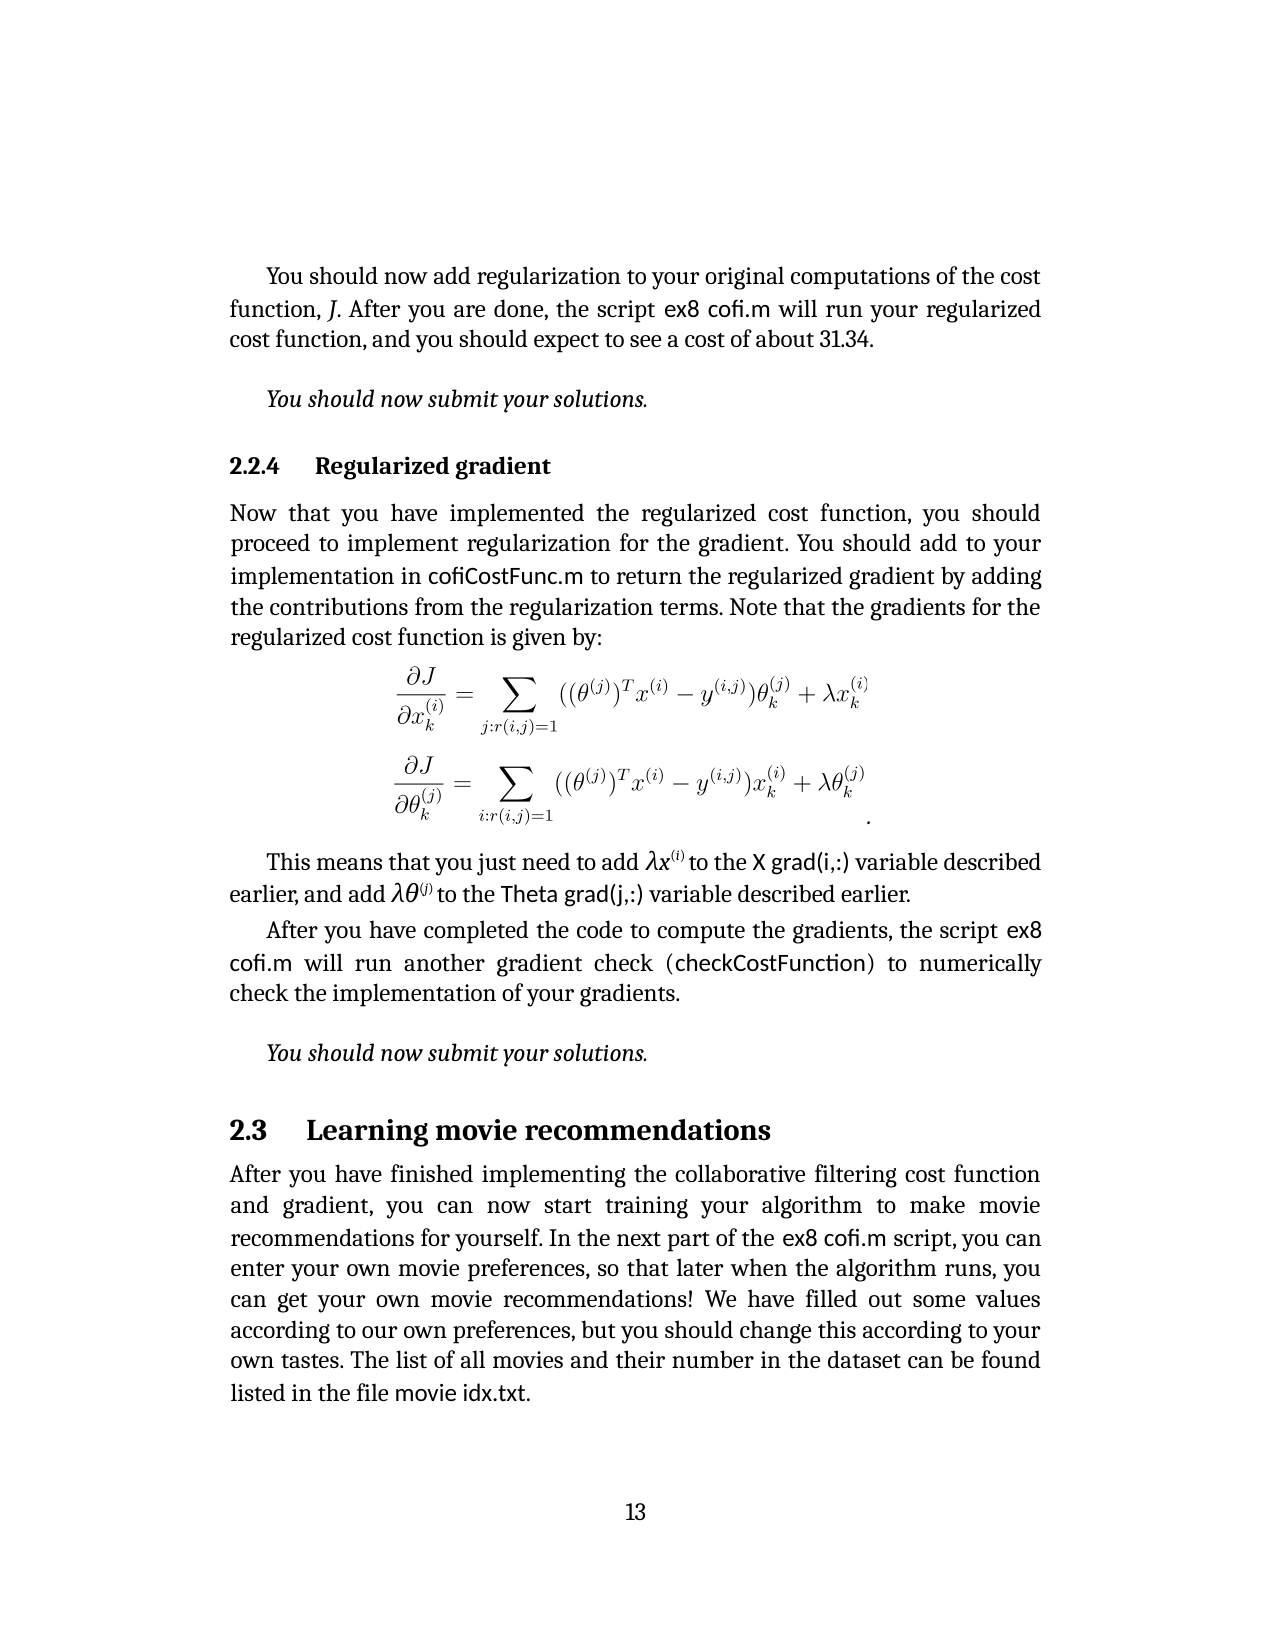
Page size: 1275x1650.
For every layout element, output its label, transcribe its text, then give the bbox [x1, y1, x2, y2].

text Now that you have implemented the regularized cost function, you should proceed to implement regularization for the gradient. You should add to your implementation in cofiCostFunc.m to return the regularized gradient by adding the contributions from the regularization terms. Note that the gradients for the regularized cost function is given by: [229, 498, 1042, 652]
text This means that you just need to add λx(i) to the X grad(i,:) variable described earlier, and add λθ(j) to the Theta grad(j,:) variable described earlier. [229, 846, 1042, 909]
subtitle Learning movie recommendations [229, 1113, 1040, 1148]
text You should now add regularization to your original computations of the cost function, J. After you are done, the script ex8 cofi.m will run your regularized cost function, and you should expect to see a cost of about 31.34. [229, 262, 1042, 354]
text After you have finished implementing the collaborative filtering cost function and gradient, you can now start training your algorithm to make movie recommendations for yourself. In the next part of the ex8 cofi.m script, you can enter your own movie preferences, so that later when the algorithm runs, you can get your own movie recommendations! We have filled out some values according to our own preferences, but you should change this according to your own tastes. The list of all movies and their number in the dataset can be found listed in the file movie idx.txt. [229, 1160, 1042, 1408]
text You should now submit your solutions. [266, 1038, 1127, 1067]
subtitle Regularized gradient [229, 452, 1040, 481]
text You should now submit your solutions. [266, 385, 1127, 413]
text After you have completed the code to compute the gradients, the script ex8 cofi.m will run another gradient check (checkCostFunction) to numerically check the implementation of your gradients. [229, 914, 1042, 1008]
picture [393, 665, 868, 825]
